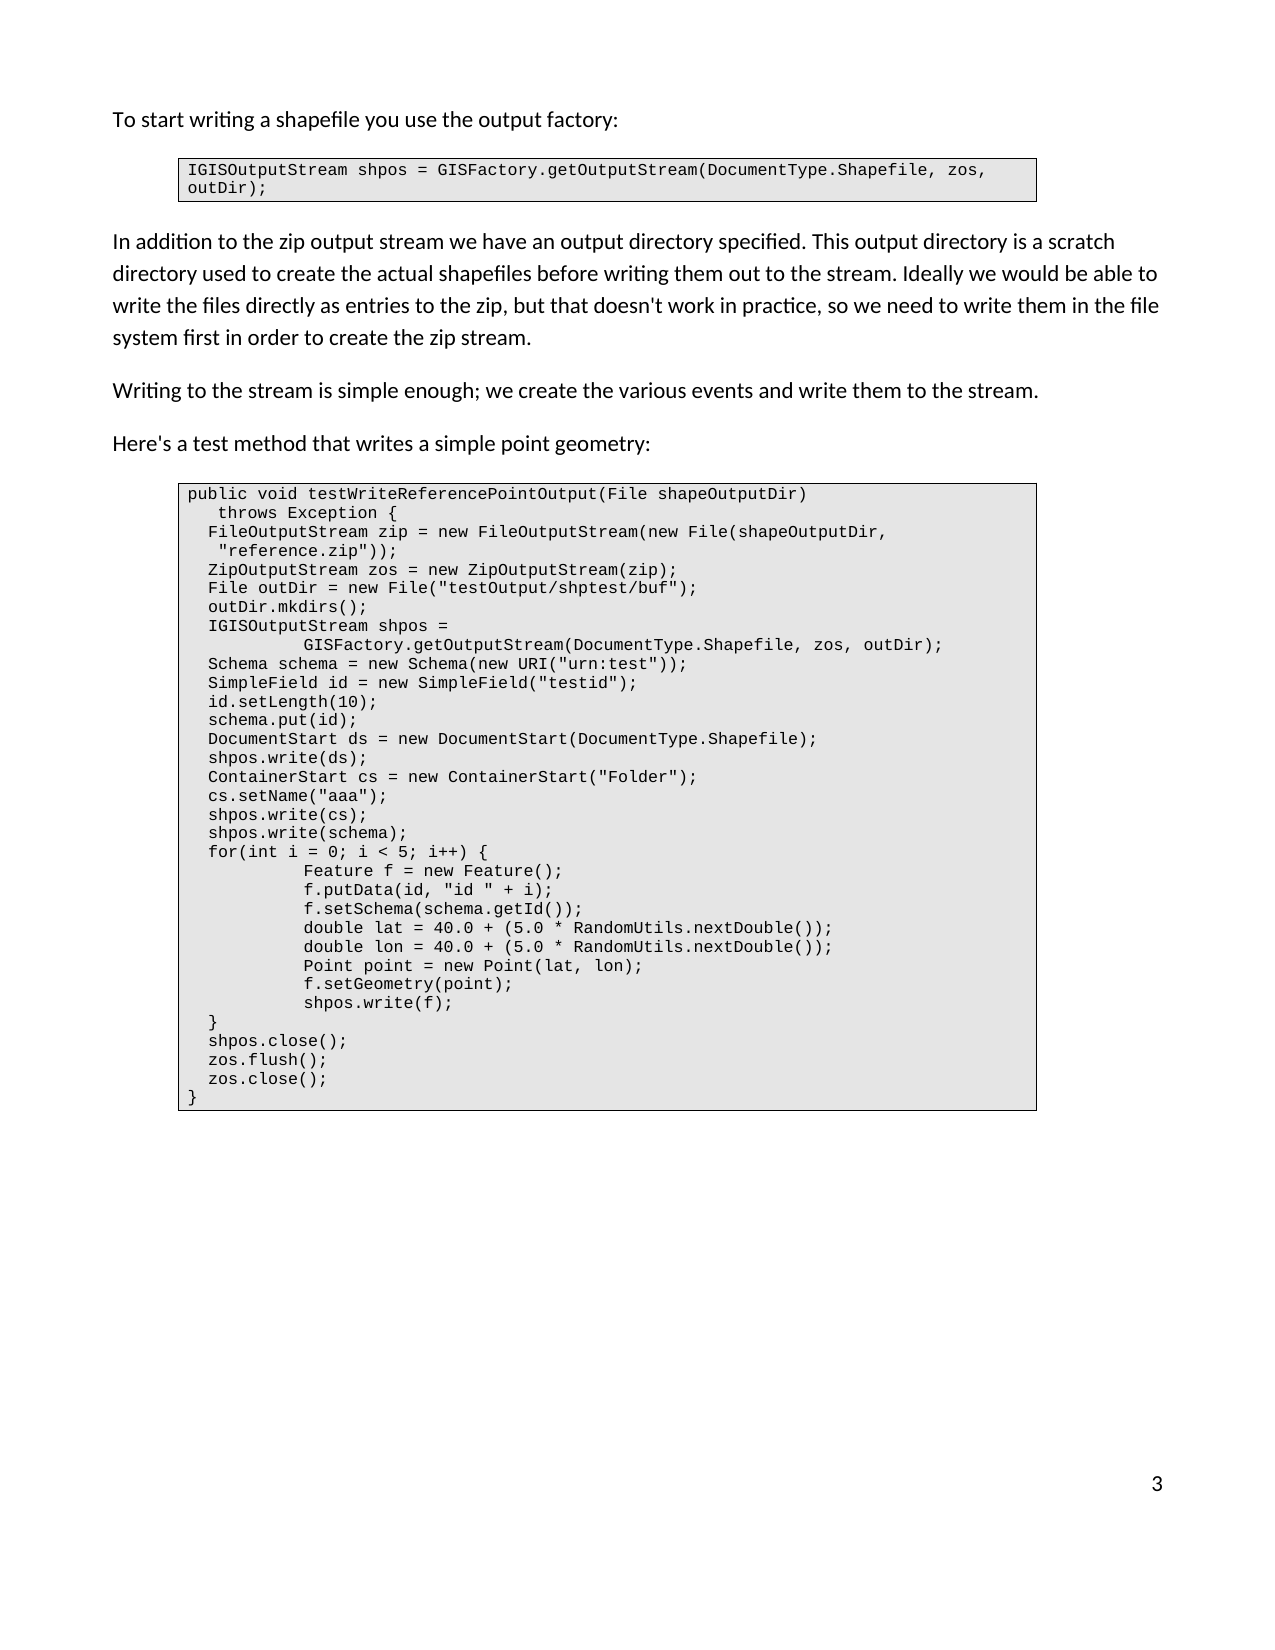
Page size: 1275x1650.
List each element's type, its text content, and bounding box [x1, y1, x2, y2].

text shpos.write(cs); [179, 803, 1036, 822]
text zos.flush(); [179, 1048, 1036, 1067]
text for(int i = 0; i < 5; i++) { [179, 841, 1036, 860]
text f.setSchema(schema.getId()); [179, 897, 1036, 916]
text id.setLength(10); [179, 690, 1036, 709]
text double lon = 40.0 + (5.0 * RandomUtils.nextDouble()); [179, 935, 1036, 954]
text shpos.write(schema); [179, 822, 1036, 841]
text GISFactory.getOutputStream(DocumentType.Shapefile, zos, outDir); [179, 633, 1036, 652]
text File outDir = new File("testOutput/shptest/buf"); [179, 577, 1036, 596]
text SimpleField id = new SimpleField("testid"); [179, 671, 1036, 690]
text shpos.close(); [179, 1029, 1036, 1048]
text outDir.mkdirs(); [179, 596, 1036, 614]
text In addition to the zip output stream we have an output directory specified. This output directory is a scratch directory used to create the actual shapefiles before writing them out to the stream. Ideally we would be able to write the files directly as entries to the zip, but that doesn't work in practice, so we need to write them in the file system first in order to create the zip stream. [112, 227, 1162, 352]
text ZipOutputStream zos = new ZipOutputStream(zip); [179, 558, 1036, 577]
text Here's a test method that writes a simple point geometry: [112, 429, 1162, 458]
text shpos.write(ds); [179, 747, 1036, 765]
text Schema schema = new Schema(new URI("urn:test")); [179, 652, 1036, 671]
text zos.close(); [179, 1067, 1036, 1086]
text IGISOutputStream shpos = [179, 614, 1036, 633]
text Writing to the stream is simple enough; we create the various events and write them to the stream. [112, 377, 1162, 404]
text shpos.write(f); [179, 992, 1036, 1011]
text To start writing a shapefile you use the output factory: [112, 105, 1162, 133]
text "reference.zip")); [179, 539, 1036, 558]
text f.setGeometry(point); [179, 973, 1036, 992]
text Point point = new Point(lat, lon); [179, 954, 1036, 973]
text throws Exception { [179, 501, 1036, 520]
text f.putData(id, "id " + i); [179, 878, 1036, 897]
text ContainerStart cs = new ContainerStart("Folder"); [179, 765, 1036, 784]
text cs.setName("aaa"); [179, 784, 1036, 803]
text Feature f = new Feature(); [179, 860, 1036, 878]
text schema.put(id); [179, 709, 1036, 728]
text DocumentStart ds = new DocumentStart(DocumentType.Shapefile); [179, 728, 1036, 747]
text } [179, 1086, 1036, 1110]
text double lat = 40.0 + (5.0 * RandomUtils.nextDouble()); [179, 916, 1036, 935]
text FileOutputStream zip = new FileOutputStream(new File(shapeOutputDir, [179, 520, 1036, 539]
text public void testWriteReferencePointOutput(File shapeOutputDir) [179, 484, 1036, 501]
text IGISOutputStream shpos = GISFactory.getOutputStream(DocumentType.Shapefile, zos, outDir); [179, 159, 1036, 201]
text } [179, 1011, 1036, 1029]
